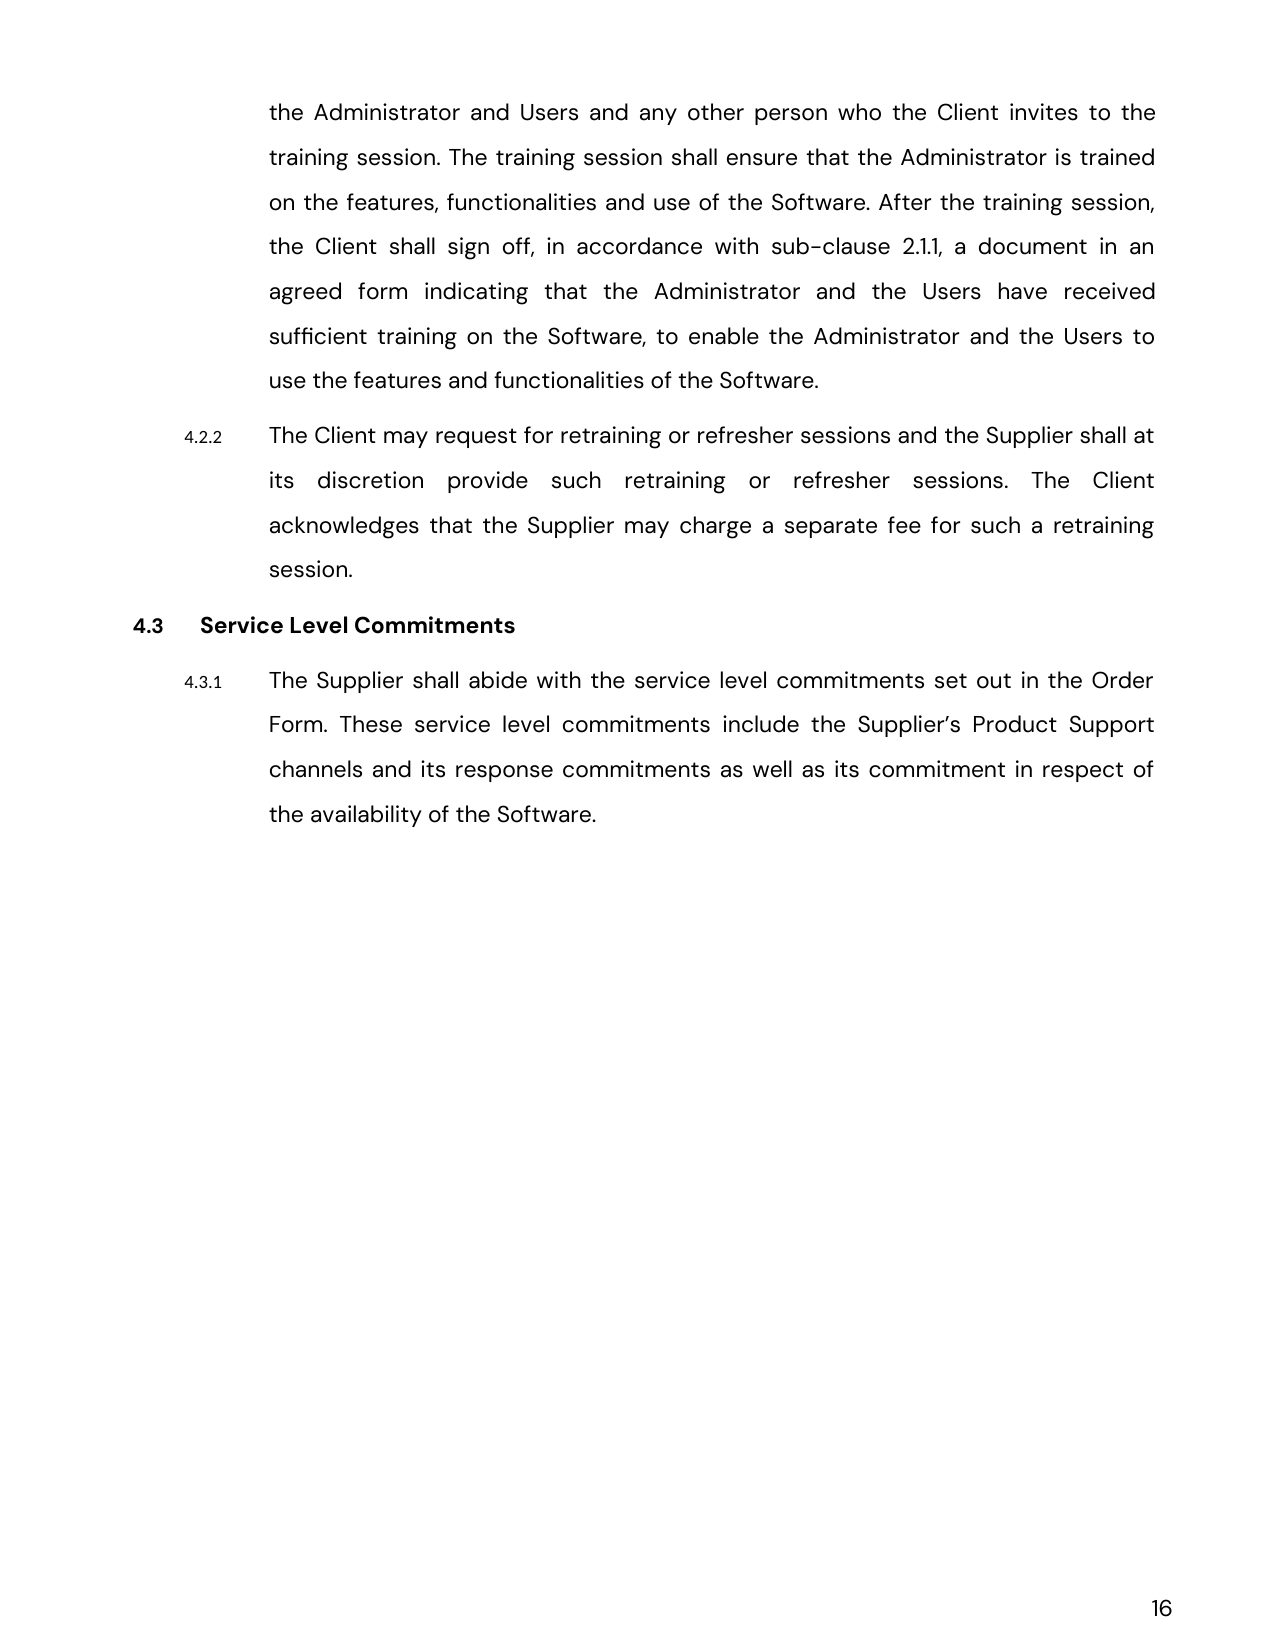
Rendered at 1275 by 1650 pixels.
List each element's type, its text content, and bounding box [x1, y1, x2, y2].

list The Supplier shall abide with the service level commitments set out in the Order Form. These service level commitments include the Supplier’s Product Support channels and its response commitments as well as its commitment in respect of the availability of the Software. [184, 665, 1155, 829]
subtitle Service Level Commitments [132, 610, 1173, 640]
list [184, 98, 1157, 396]
list The Client may request for retraining or refresher sessions and the Supplier shall at its discretion provide such retraining or refresher sessions. The Client acknowledges that the Supplier may charge a separate fee for such a retraining session. [184, 421, 1156, 585]
